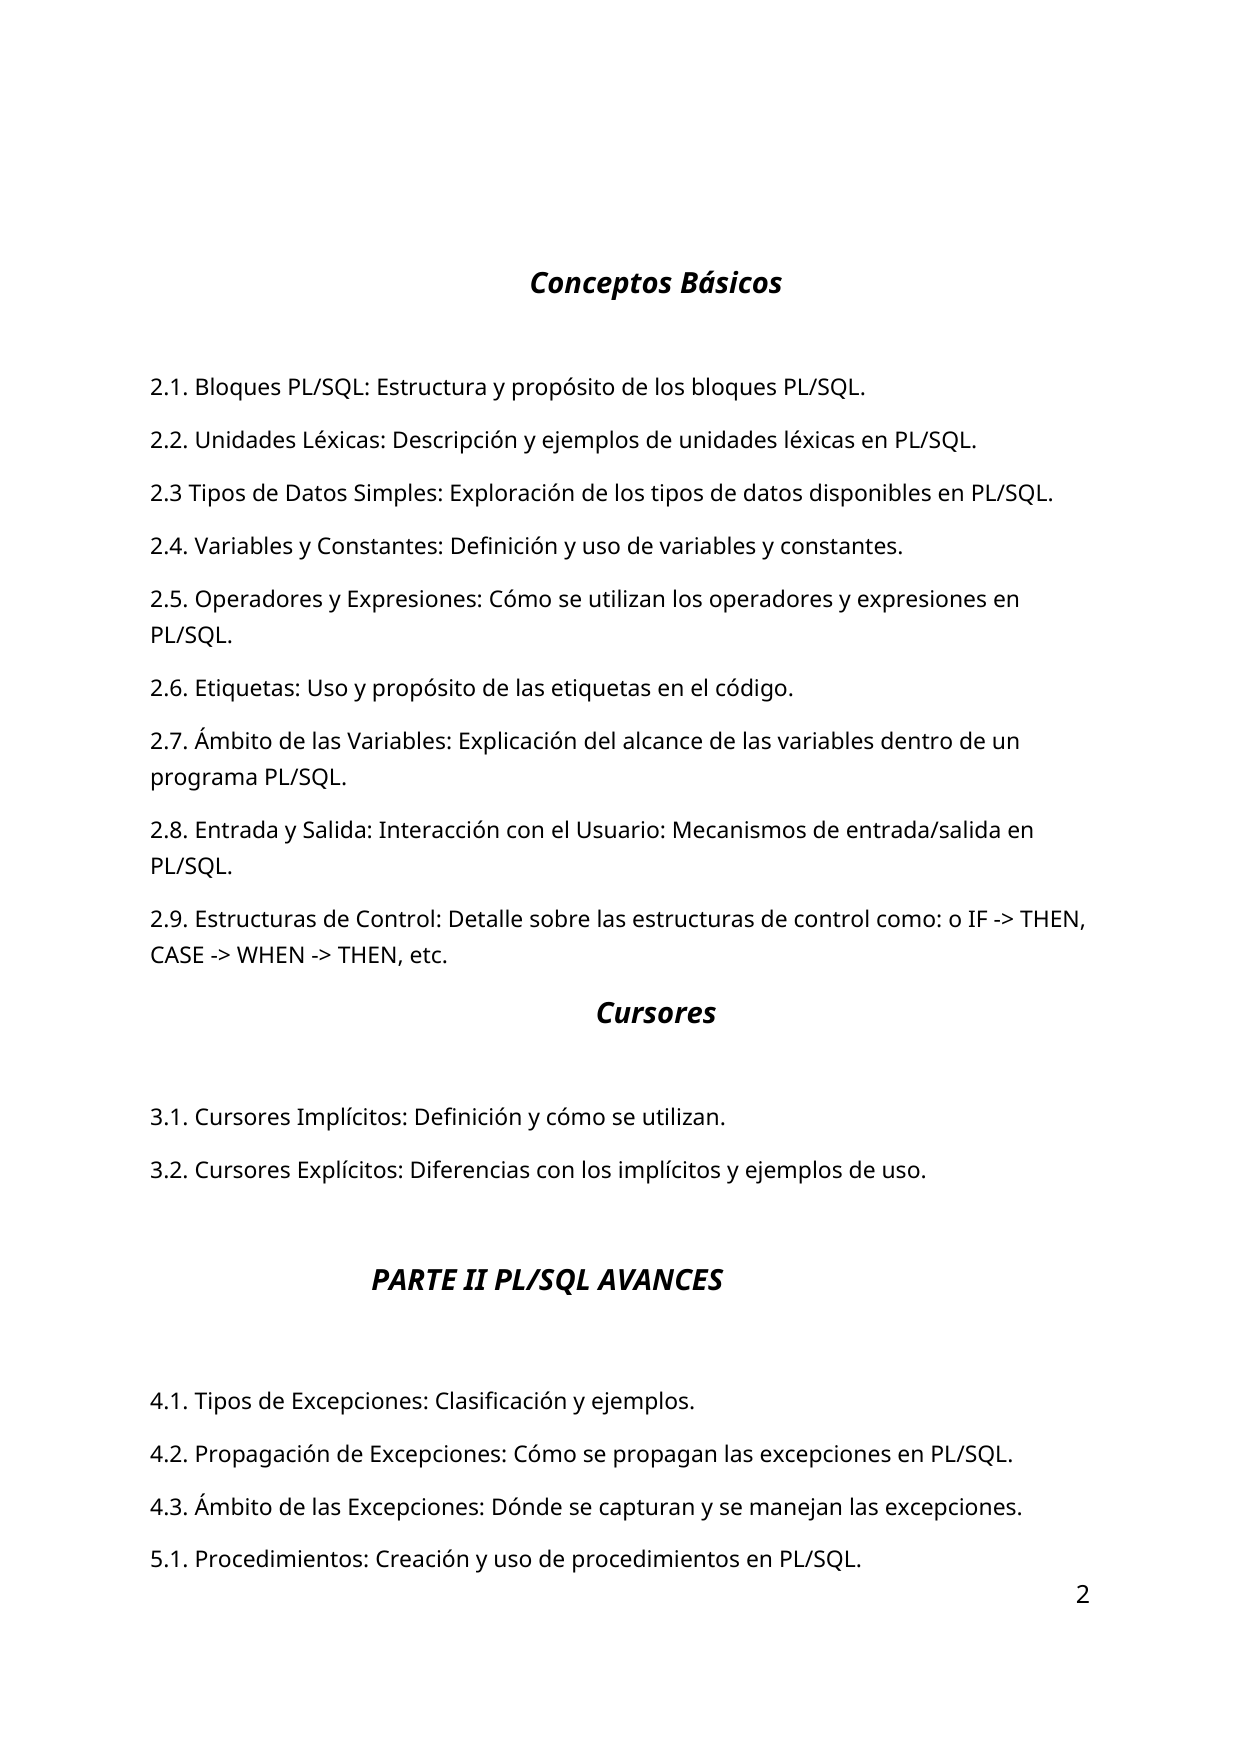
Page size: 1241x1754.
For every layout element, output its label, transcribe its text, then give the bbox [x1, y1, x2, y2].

text 2.4. Variables y Constantes: Definición y uso de variables y constantes. [150, 529, 1090, 561]
text 4.1. Tipos de Excepciones: Clasificación y ejemplos. [150, 1384, 1090, 1416]
text 2.1. Bloques PL/SQL: Estructura y propósito de los bloques PL/SQL. [150, 371, 1090, 402]
text 4.2. Propagación de Excepciones: Cómo se propagan las excepciones en PL/SQL. [150, 1437, 1090, 1469]
list Conceptos Básicos [225, 262, 1090, 302]
text 5.1. Procedimientos: Creación y uso de procedimientos en PL/SQL. [150, 1543, 1090, 1574]
text 2.7. Ámbito de las Variables: Explicación del alcance de las variables dentro de un programa PL/SQL. [150, 724, 1090, 792]
text 2.3 Tipos de Datos Simples: Exploración de los tipos de datos disponibles en PL/SQL. [150, 477, 1090, 508]
text 2.9. Estructuras de Control: Detalle sobre las estructuras de control como: o IF -> THEN, CASE -> WHEN -> THEN, etc. [150, 903, 1090, 970]
text 2.5. Operadores y Expresiones: Cómo se utilizan los operadores y expresiones en PL/SQL. [150, 582, 1090, 650]
text 2.2. Unidades Léxicas: Descripción y ejemplos de unidades léxicas en PL/SQL. [150, 424, 1090, 455]
list Cursores [225, 992, 1090, 1032]
text 3.1. Cursores Implícitos: Definición y cómo se utilizan. [150, 1101, 1090, 1132]
text 2.6. Etiquetas: Uso y propósito de las etiquetas en el código. [150, 672, 1090, 703]
text PARTE II PL/SQL AVANCES [371, 1259, 1090, 1299]
text 4.3. Ámbito de las Excepciones: Dónde se capturan y se manejan las excepciones. [150, 1490, 1090, 1522]
text 3.2. Cursores Explícitos: Diferencias con los implícitos y ejemplos de uso. [150, 1153, 1090, 1185]
text 2.8. Entrada y Salida: Interacción con el Usuario: Mecanismos de entrada/salida en PL/SQL. [150, 814, 1090, 881]
